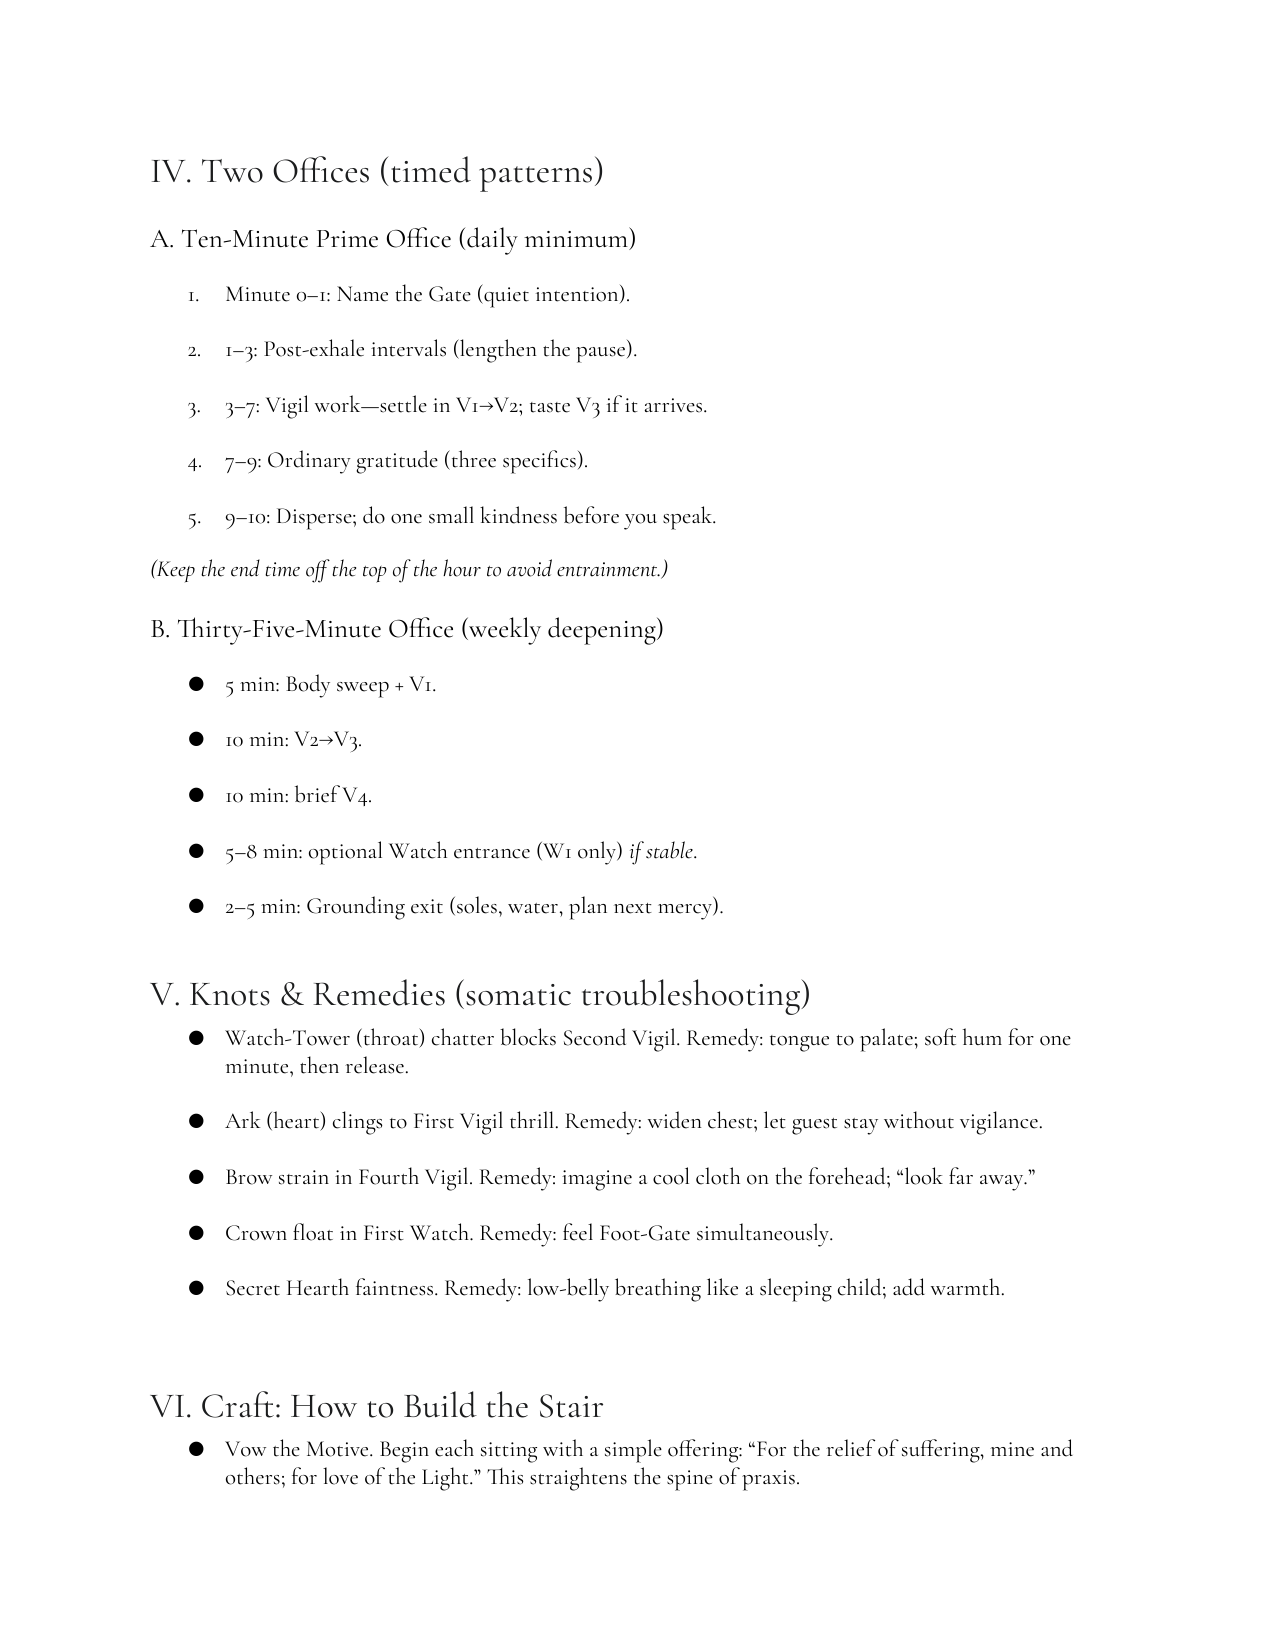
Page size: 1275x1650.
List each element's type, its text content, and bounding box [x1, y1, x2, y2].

list Ark (heart) clings to First Vigil thrill. Remedy: widen chest; let guest stay without vigilance. [187, 1108, 1125, 1136]
list Watch-Tower (throat) chatter blocks Second Vigil. Remedy: tongue to palate; soft hum for one minute, then release. [187, 1024, 1125, 1080]
list Brow strain in Fourth Vigil. Remedy: imagine a cool cloth on the forehead; “look far away.” [187, 1163, 1125, 1191]
list 3–7: Vigil work—settle in V1→V2; taste V3 if it arrives. [187, 391, 1125, 447]
list 9–10: Disperse; do one small kindness before you speak. [187, 502, 1125, 530]
subtitle IV. Two Offices (timed patterns) [150, 150, 1125, 193]
subtitle A. Ten-Minute Prime Office (daily minimum) [150, 222, 1125, 255]
subtitle B. Thirty-Five-Minute Office (weekly deepening) [150, 612, 1125, 645]
list Secret Hearth faintness. Remedy: low-belly breathing like a sleeping child; add warmth. [187, 1275, 1125, 1302]
list 5–8 min: optional Watch entrance (W1 only) if stable. [187, 837, 1125, 892]
list 10 min: brief V4. [187, 781, 1125, 837]
list 2–5 min: Grounding exit (soles, water, plan next mercy). [187, 892, 1125, 948]
list Vow the Motive. Begin each sitting with a simple offering: “For the relief of suffering, mine and others; for love of the Light.” This straightens the spine of praxis. [187, 1436, 1125, 1491]
list 1–3: Post-exhale intervals (lengthen the pause). [187, 336, 1125, 391]
subtitle V. Knots & Remedies (somatic troubleshooting) [150, 973, 1125, 1016]
list 7–9: Ordinary gratitude (three specifics). [187, 447, 1125, 502]
list 5 min: Body sweep + V1. [187, 670, 1125, 726]
subtitle VI. Craft: How to Build the Stair [150, 1384, 1125, 1427]
list 10 min: V2→V3. [187, 726, 1125, 781]
list Crown float in First Watch. Remedy: feel Foot-Gate simultaneously. [187, 1219, 1125, 1247]
text (Keep the end time off the top of the hour to avoid entrainment.) [150, 555, 1125, 583]
list Minute 0–1: Name the Gate (quiet intention). [187, 280, 1125, 336]
